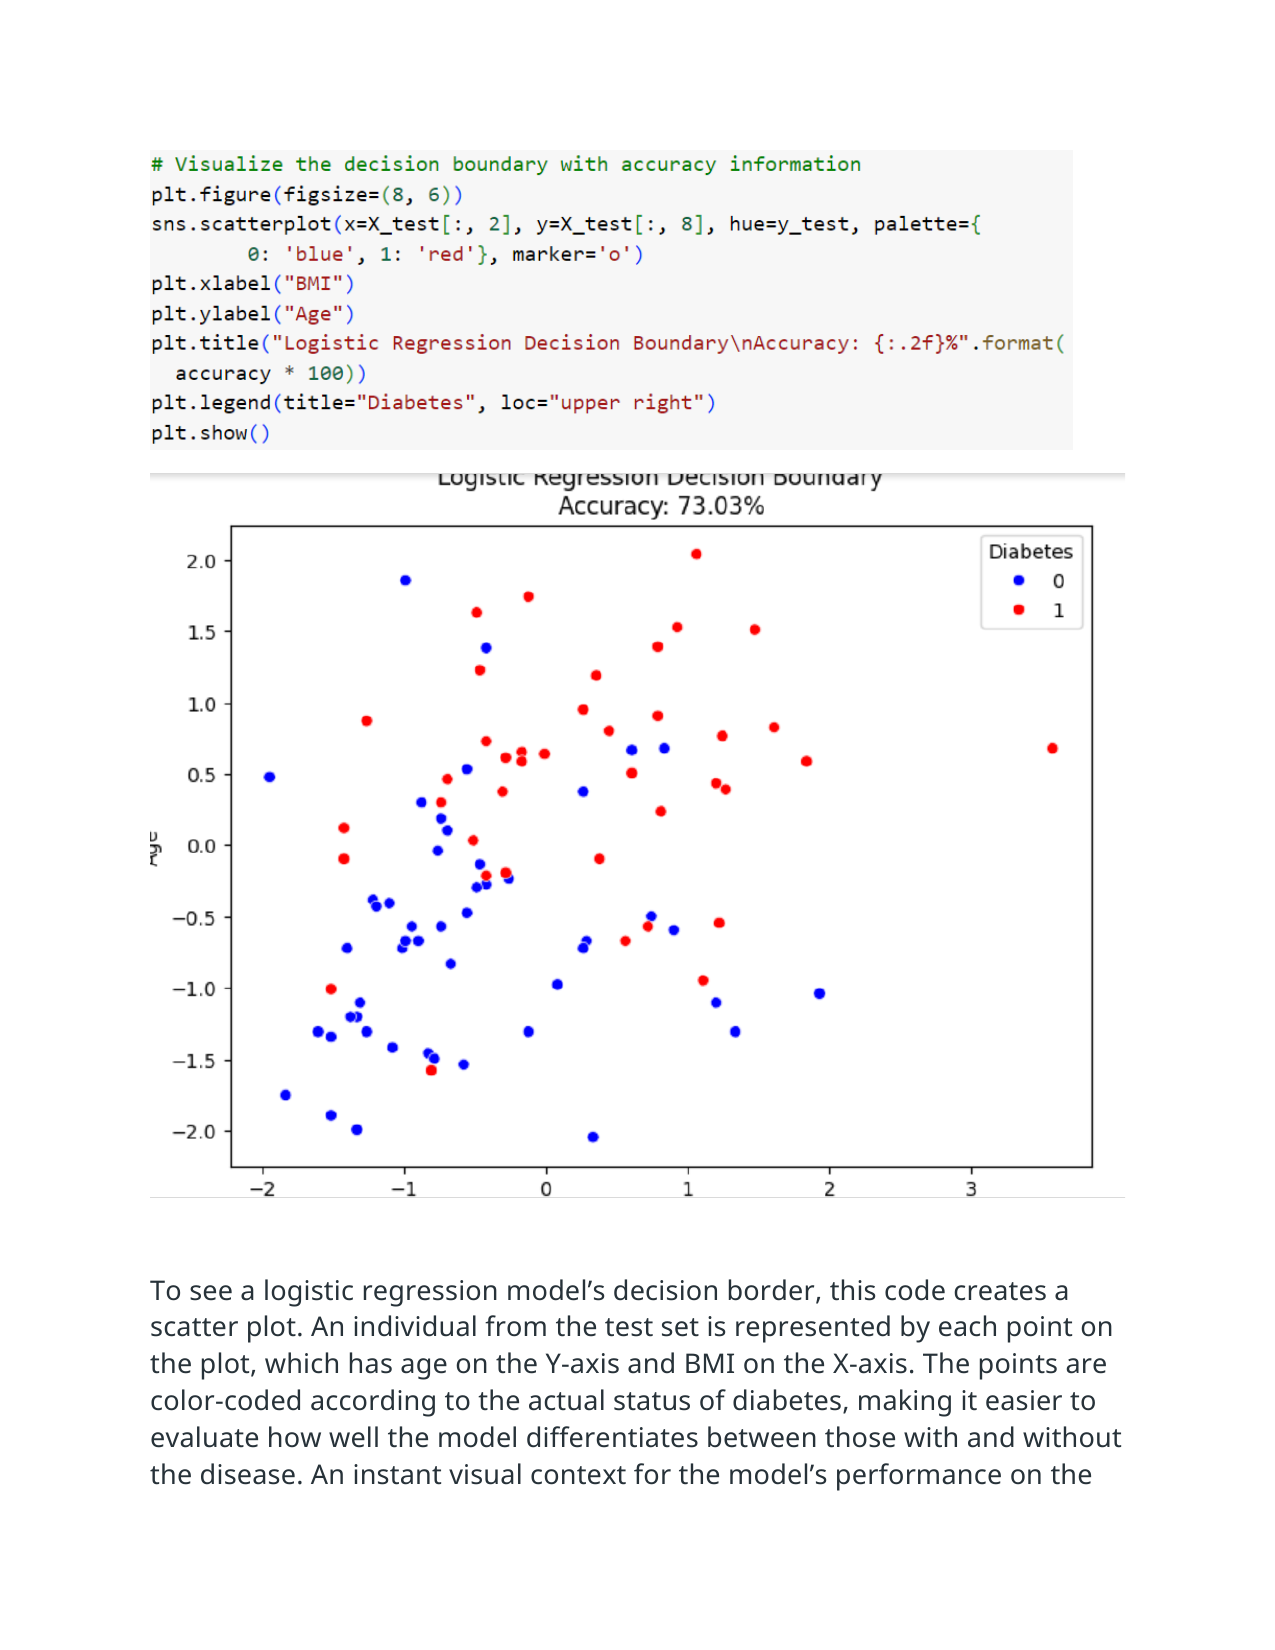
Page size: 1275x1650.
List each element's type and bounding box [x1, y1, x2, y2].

text [150, 1271, 1125, 1492]
picture [150, 150, 1073, 450]
picture [150, 469, 1125, 1199]
